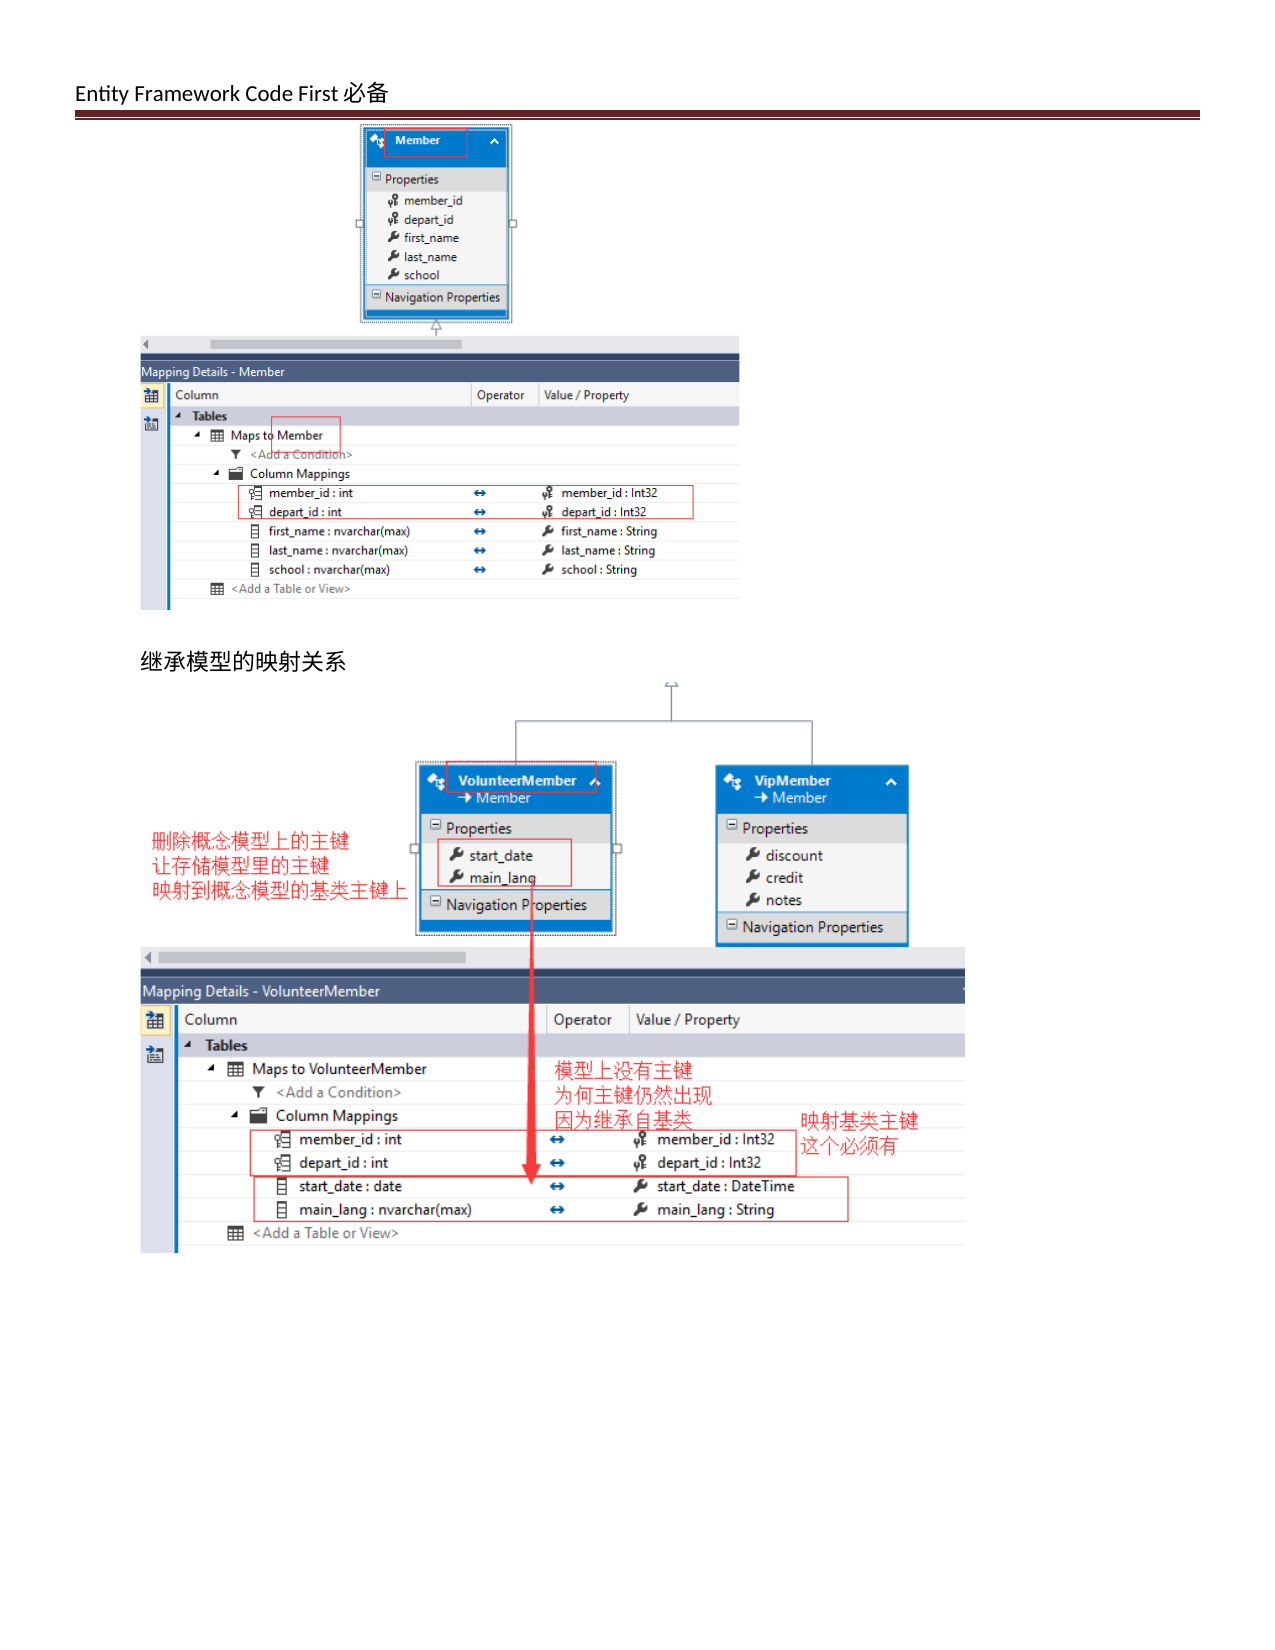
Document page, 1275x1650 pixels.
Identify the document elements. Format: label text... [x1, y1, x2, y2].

picture [140, 682, 965, 1253]
list 继承模型的映射关系 [141, 644, 1200, 677]
picture [140, 120, 740, 610]
